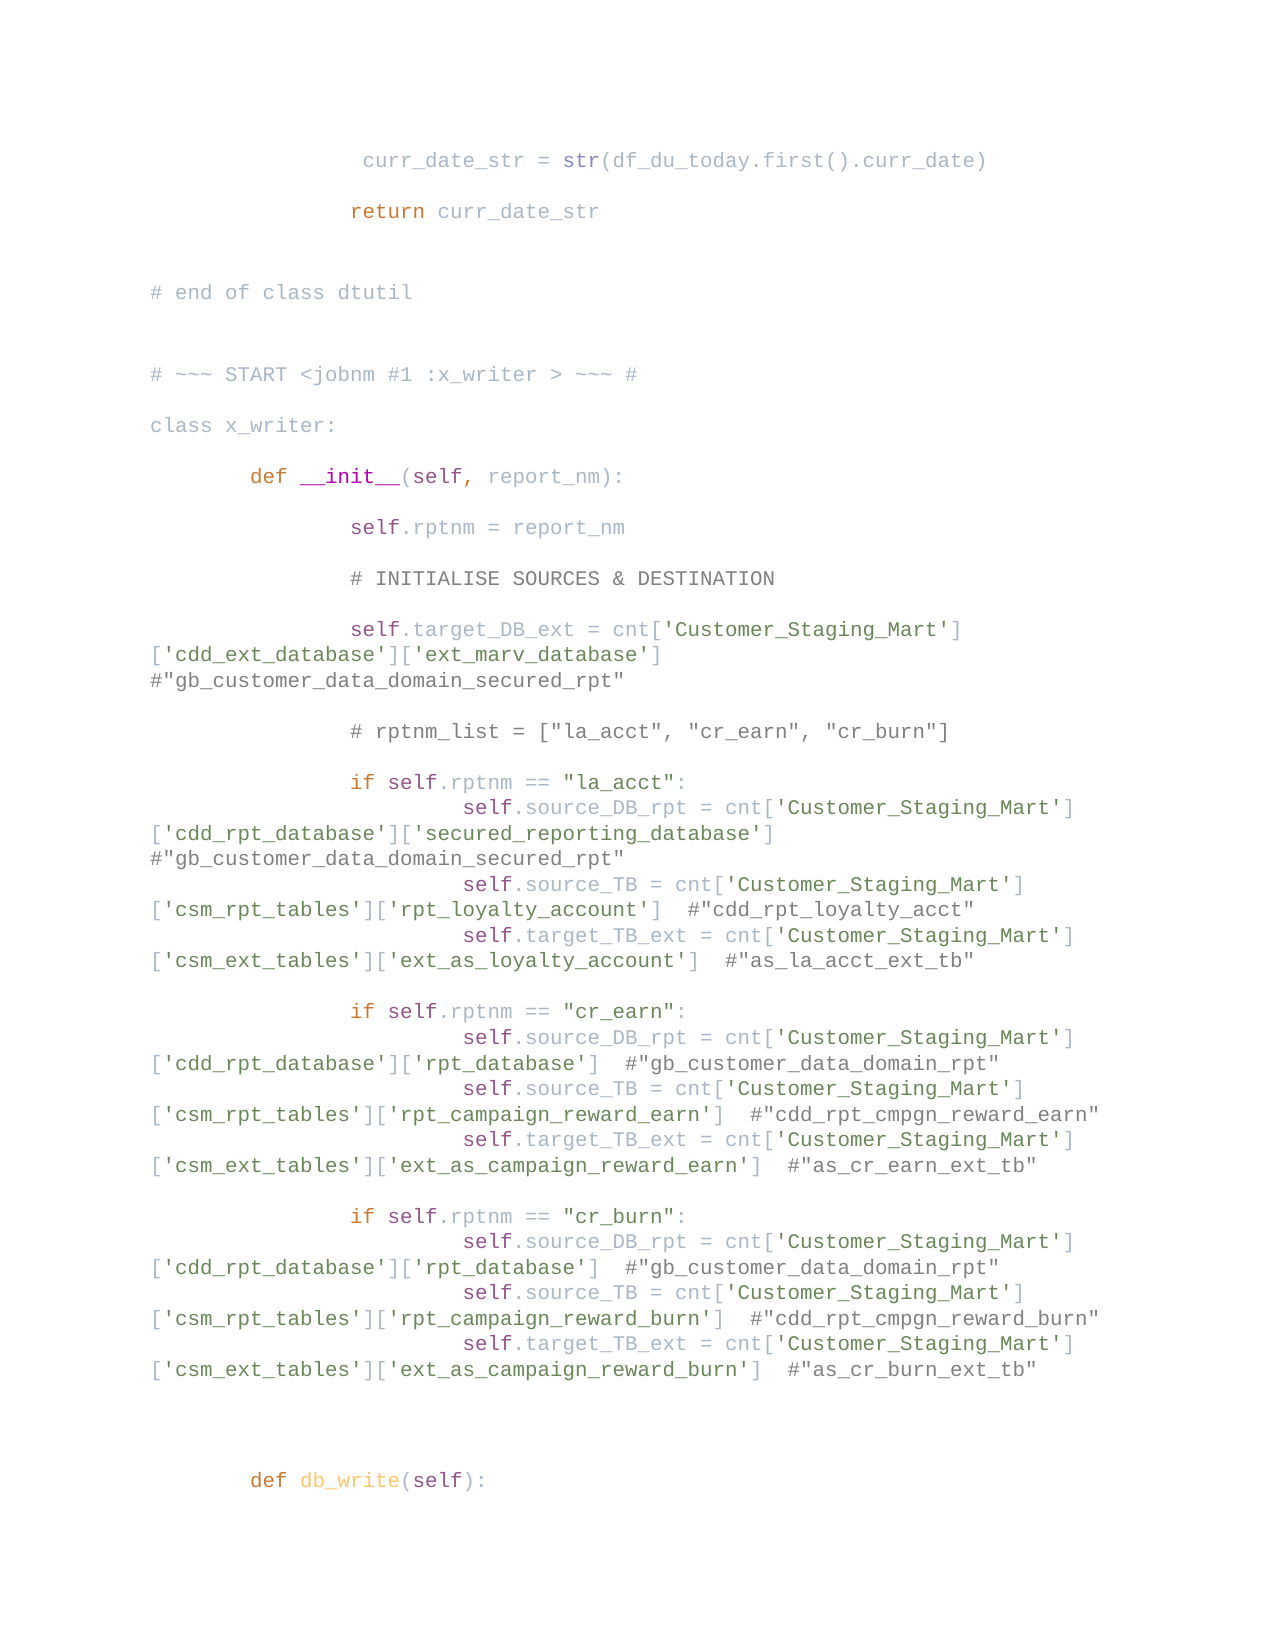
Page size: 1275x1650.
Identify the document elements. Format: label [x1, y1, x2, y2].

text [150, 150, 1125, 1494]
